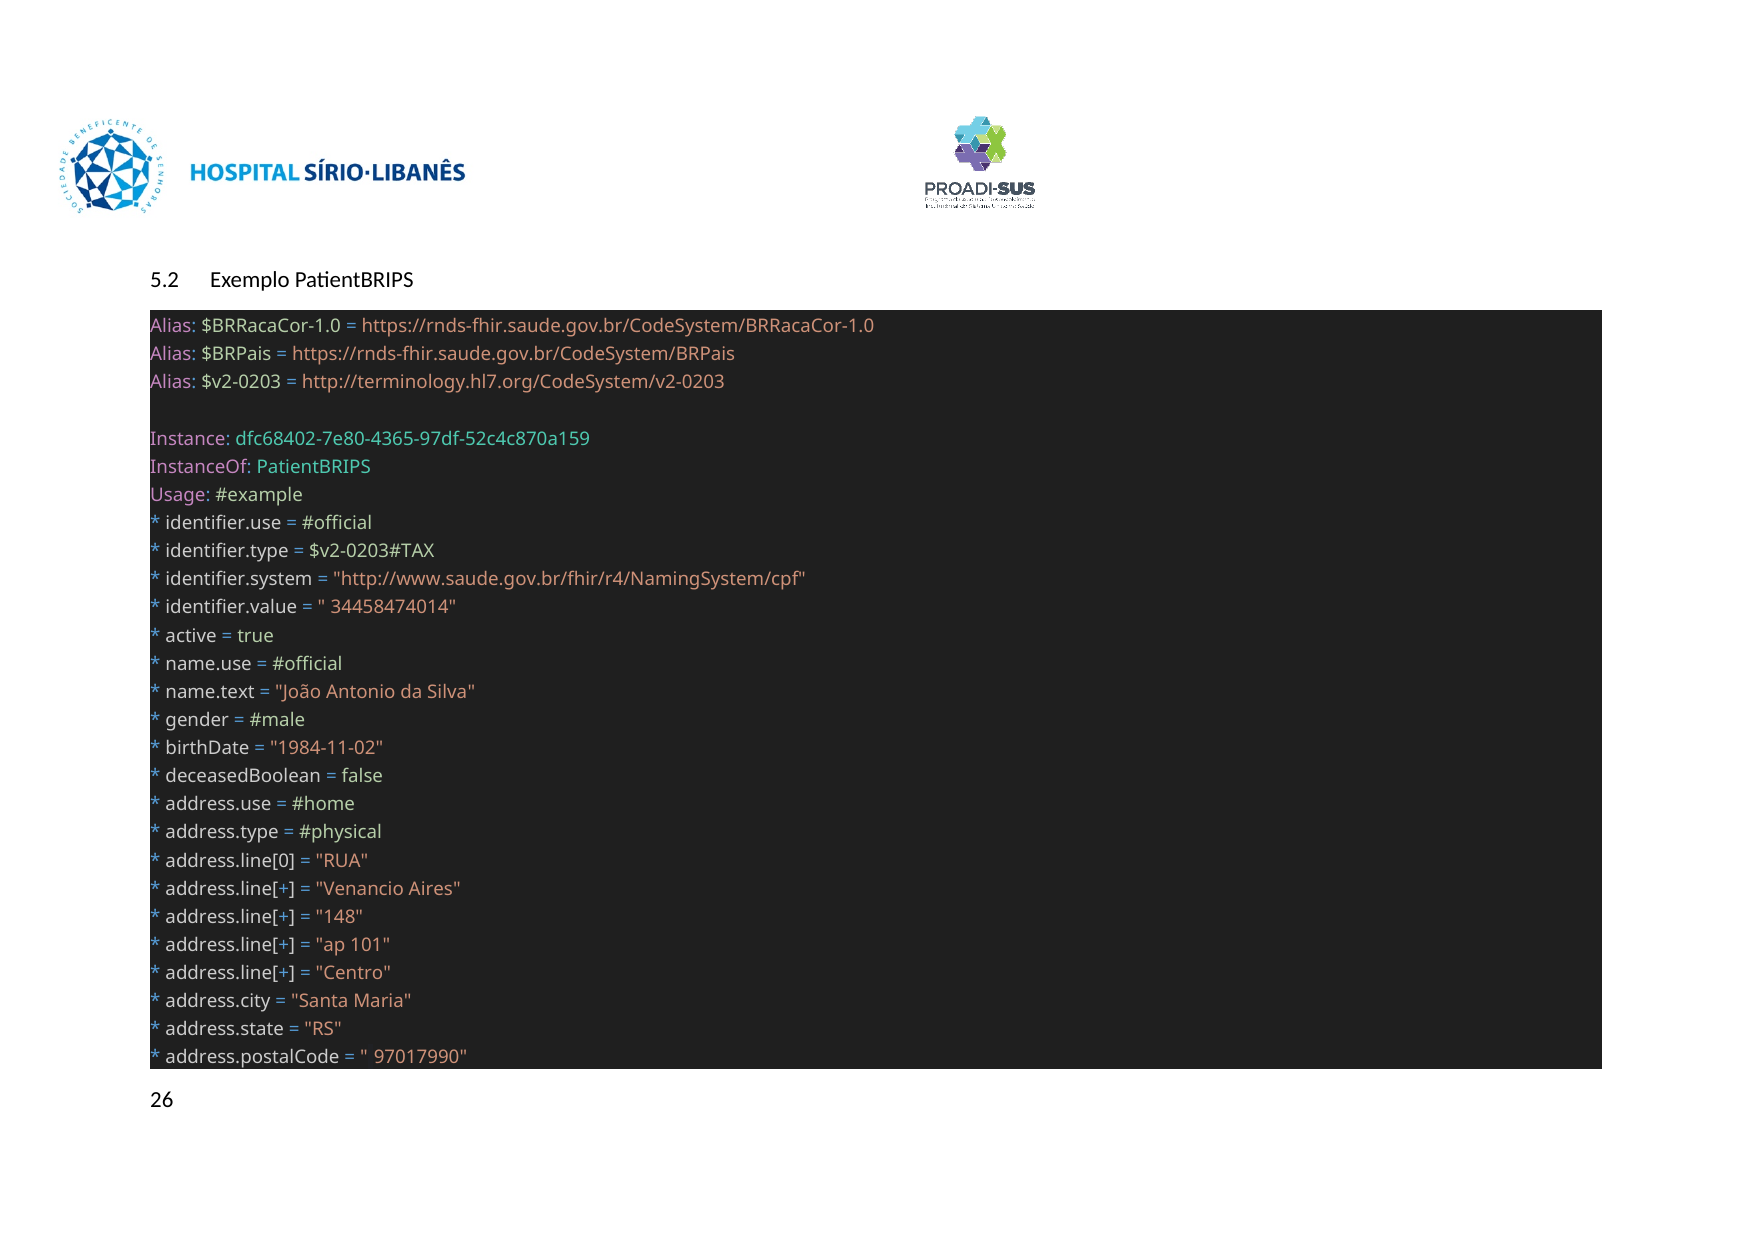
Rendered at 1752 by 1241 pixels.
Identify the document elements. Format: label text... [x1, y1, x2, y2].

text * birthDate = "1984-11-02" [150, 732, 1602, 760]
text * name.use = #official [150, 647, 1602, 676]
text Usage: #example [150, 479, 1602, 507]
text * address.state = "RS" [150, 1013, 1602, 1041]
text * deceasedBoolean = false [150, 760, 1602, 788]
text * address.use = #home [150, 788, 1602, 816]
text InstanceOf: PatientBRIPS [150, 451, 1602, 479]
text * name.text = "João Antonio da Silva" [150, 676, 1602, 704]
text * gender = #male [150, 704, 1602, 732]
text * address.line[0] = "RUA" [150, 844, 1602, 872]
text * identifier.type = $v2-0203#TAX [150, 535, 1602, 563]
text * identifier.value = " 34458474014" [150, 591, 1602, 619]
subtitle Exemplo PatientBRIPS [150, 265, 1602, 293]
text * address.line[+] = "Venancio Aires" [150, 872, 1602, 901]
text * identifier.system = "http://www.saude.gov.br/fhir/r4/NamingSystem/cpf" [150, 563, 1602, 591]
picture [925, 114, 1036, 209]
text * address.line[+] = "148" [150, 901, 1602, 929]
text * address.city = "Santa Maria" [150, 985, 1602, 1013]
text Instance: dfc68402-7e80-4365-97df-52c4c870a159 [150, 422, 1602, 451]
text * identifier.use = #official [150, 507, 1602, 535]
text Alias: $v2-0203 = http://terminology.hl7.org/CodeSystem/v2-0203 [150, 366, 1602, 394]
text * active = true [150, 619, 1602, 647]
text * address.type = #physical [150, 816, 1602, 844]
text Alias: $BRRacaCor-1.0 = https://rnds-fhir.saude.gov.br/CodeSystem/BRRacaCor-1.0 [150, 310, 1602, 338]
text Alias: $BRPais = https://rnds-fhir.saude.gov.br/CodeSystem/BRPais [150, 338, 1602, 366]
text * address.postalCode = " 97017990" [150, 1041, 1602, 1069]
text * address.line[+] = "ap 101" [150, 929, 1602, 957]
picture [25, 86, 498, 244]
text * address.line[+] = "Centro" [150, 957, 1602, 985]
